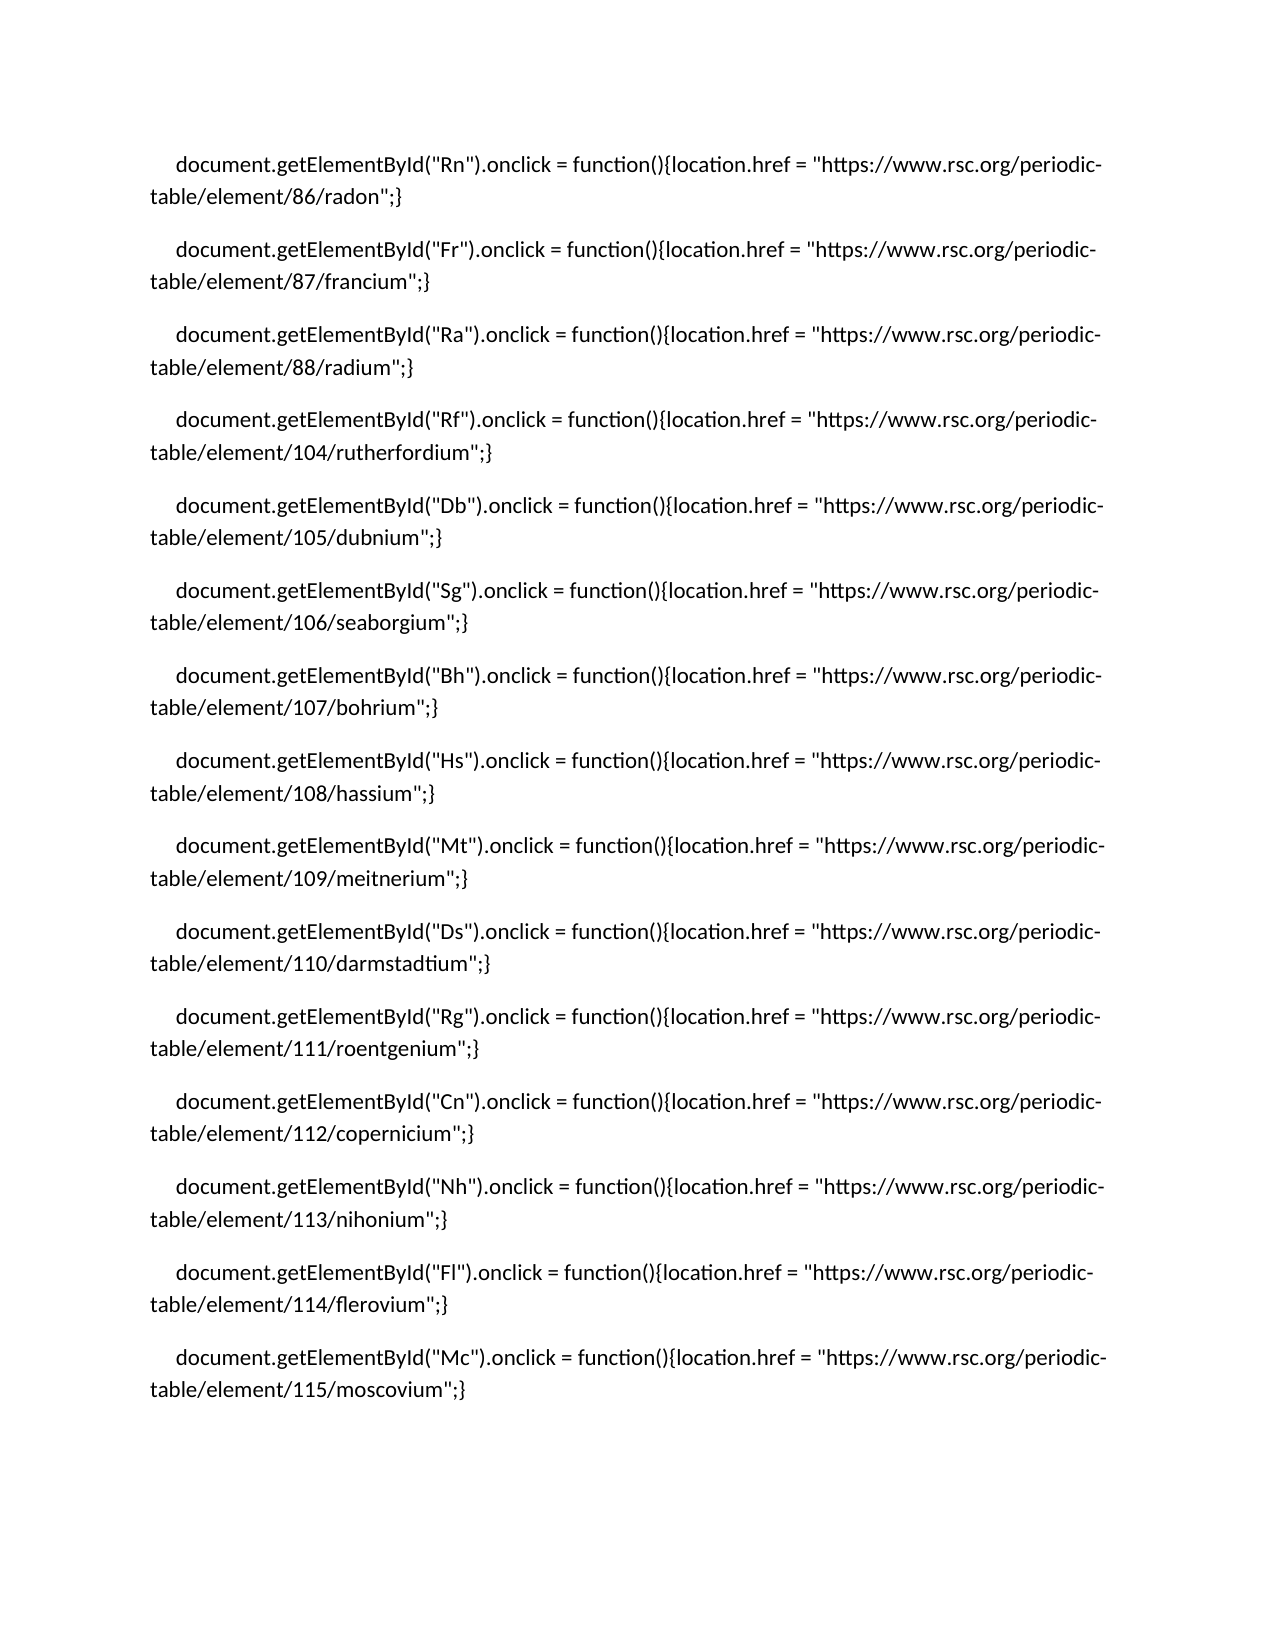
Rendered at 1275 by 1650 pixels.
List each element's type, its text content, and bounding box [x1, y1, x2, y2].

text document.getElementById("Rn").onclick = function(){location.href = "https://www.rsc.org/periodic-table/element/86/radon";} [150, 150, 1125, 210]
text document.getElementById("Hs").onclick = function(){location.href = "https://www.rsc.org/periodic-table/element/108/hassium";} [150, 746, 1125, 807]
text document.getElementById("Bh").onclick = function(){location.href = "https://www.rsc.org/periodic-table/element/107/bohrium";} [150, 661, 1125, 721]
text document.getElementById("Sg").onclick = function(){location.href = "https://www.rsc.org/periodic-table/element/106/seaborgium";} [150, 576, 1125, 636]
text document.getElementById("Mc").onclick = function(){location.href = "https://www.rsc.org/periodic-table/element/115/moscovium";} [150, 1343, 1125, 1403]
text document.getElementById("Fr").onclick = function(){location.href = "https://www.rsc.org/periodic-table/element/87/francium";} [150, 235, 1125, 295]
text document.getElementById("Nh").onclick = function(){location.href = "https://www.rsc.org/periodic-table/element/113/nihonium";} [150, 1172, 1125, 1233]
text document.getElementById("Ds").onclick = function(){location.href = "https://www.rsc.org/periodic-table/element/110/darmstadtium";} [150, 917, 1125, 977]
text document.getElementById("Fl").onclick = function(){location.href = "https://www.rsc.org/periodic-table/element/114/flerovium";} [150, 1258, 1125, 1318]
text document.getElementById("Rg").onclick = function(){location.href = "https://www.rsc.org/periodic-table/element/111/roentgenium";} [150, 1002, 1125, 1062]
text document.getElementById("Rf").onclick = function(){location.href = "https://www.rsc.org/periodic-table/element/104/rutherfordium";} [150, 406, 1125, 466]
text document.getElementById("Ra").onclick = function(){location.href = "https://www.rsc.org/periodic-table/element/88/radium";} [150, 320, 1125, 381]
text document.getElementById("Db").onclick = function(){location.href = "https://www.rsc.org/periodic-table/element/105/dubnium";} [150, 491, 1125, 551]
text document.getElementById("Cn").onclick = function(){location.href = "https://www.rsc.org/periodic-table/element/112/copernicium";} [150, 1087, 1125, 1147]
text document.getElementById("Mt").onclick = function(){location.href = "https://www.rsc.org/periodic-table/element/109/meitnerium";} [150, 832, 1125, 892]
